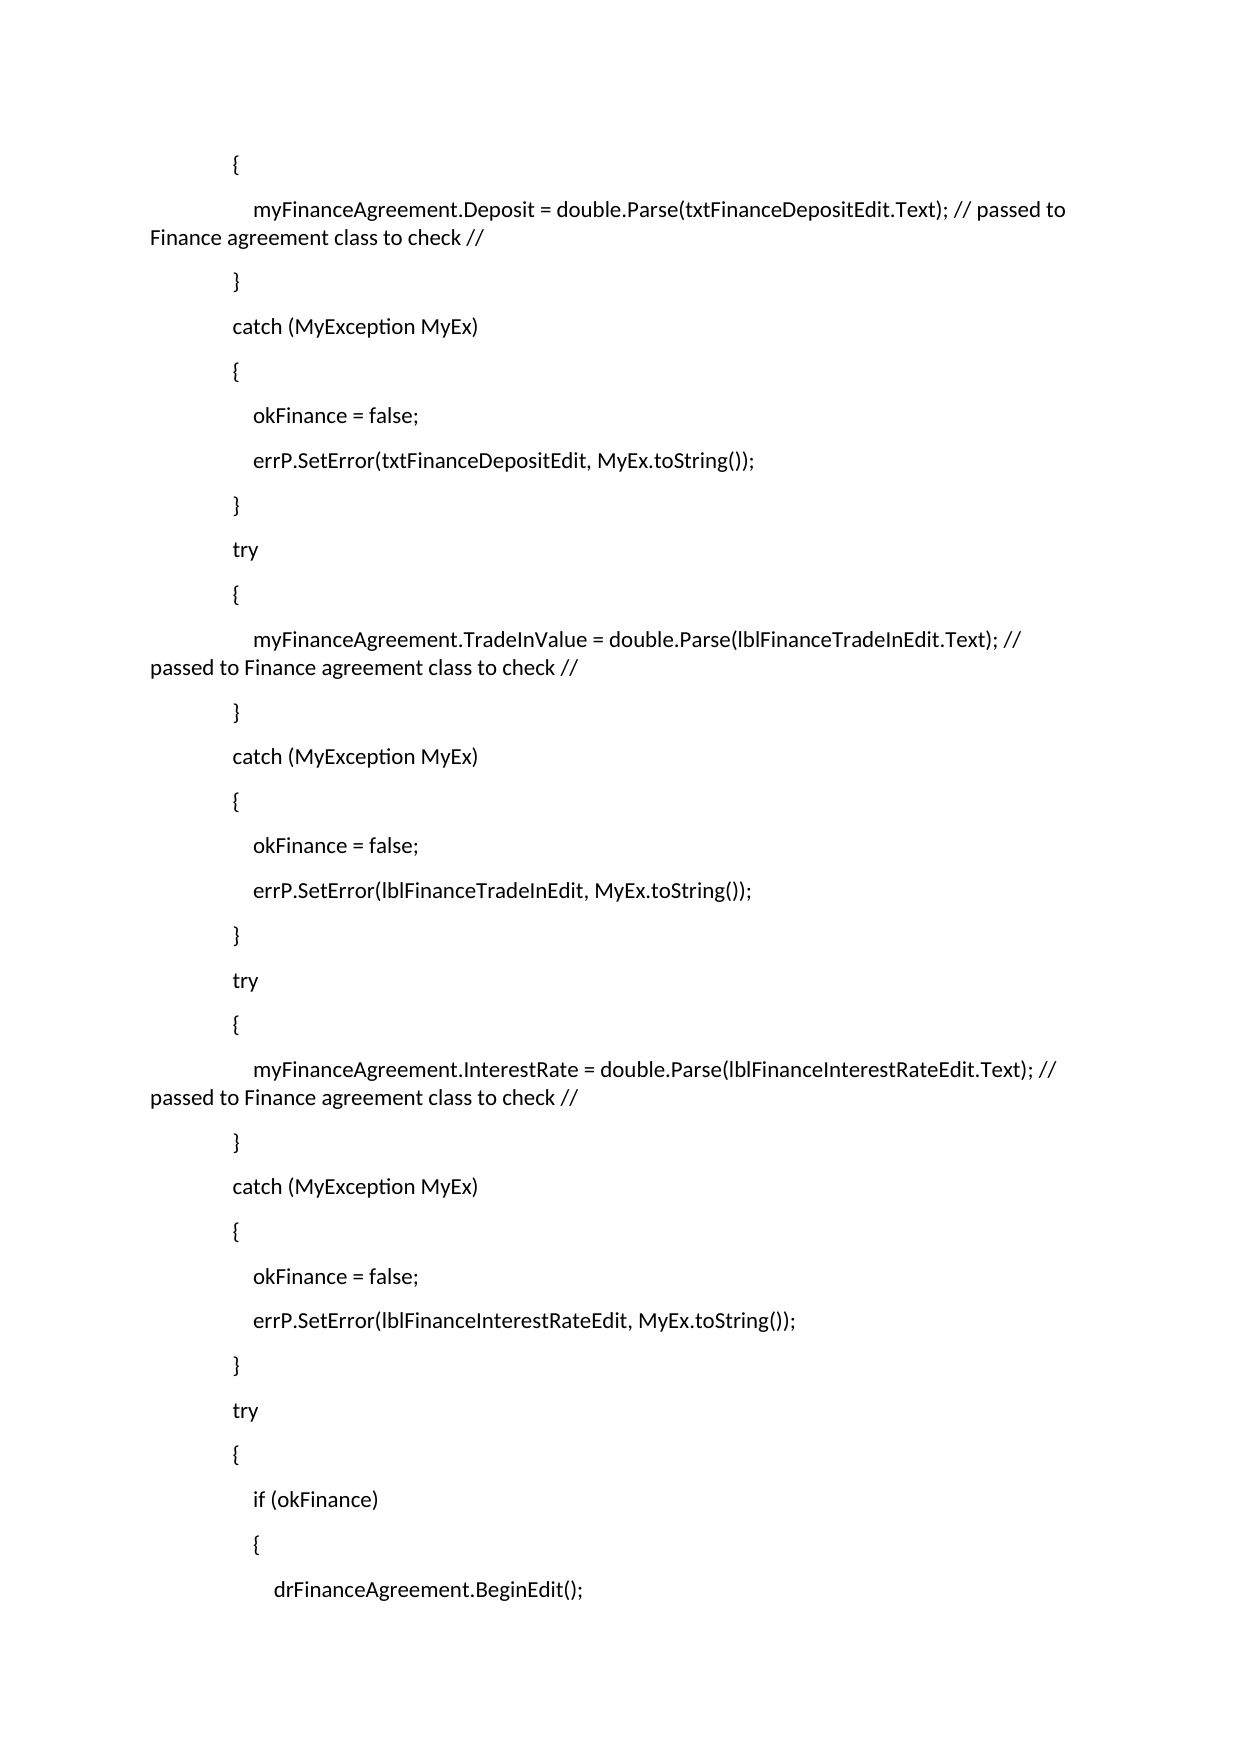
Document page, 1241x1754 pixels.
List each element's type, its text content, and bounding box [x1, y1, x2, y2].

text catch (MyException MyEx) [150, 742, 1090, 770]
text drFinanceAgreement.BeginEdit(); [150, 1575, 1090, 1603]
text { [150, 580, 1090, 608]
text { [150, 787, 1090, 815]
text errP.SetError(txtFinanceDepositEdit, MyEx.toString()); [150, 446, 1090, 474]
text } [150, 267, 1090, 295]
text catch (MyException MyEx) [150, 1172, 1090, 1201]
text okFinance = false; [150, 1262, 1090, 1290]
text } [150, 1351, 1090, 1379]
text try [150, 536, 1090, 563]
text try [150, 966, 1090, 994]
text { [150, 1530, 1090, 1558]
text { [150, 1010, 1090, 1038]
text myFinanceAgreement.InterestRate = double.Parse(lblFinanceInterestRateEdit.Text); // passed to Finance agreement class to check // [150, 1055, 1090, 1111]
text try [150, 1396, 1090, 1424]
text myFinanceAgreement.Deposit = double.Parse(txtFinanceDepositEdit.Text); // passed to Finance agreement class to check // [150, 195, 1090, 251]
text { [150, 357, 1090, 385]
text } [150, 698, 1090, 726]
text errP.SetError(lblFinanceTradeInEdit, MyEx.toString()); [150, 876, 1090, 904]
text catch (MyException MyEx) [150, 312, 1090, 340]
text okFinance = false; [150, 401, 1090, 429]
text } [150, 491, 1090, 519]
text errP.SetError(lblFinanceInterestRateEdit, MyEx.toString()); [150, 1307, 1090, 1334]
text okFinance = false; [150, 832, 1090, 860]
text } [150, 921, 1090, 949]
text myFinanceAgreement.TradeInValue = double.Parse(lblFinanceTradeInEdit.Text); // passed to Finance agreement class to check // [150, 625, 1090, 681]
text { [150, 1441, 1090, 1469]
text } [150, 1128, 1090, 1156]
text if (okFinance) [150, 1485, 1090, 1513]
text { [150, 1217, 1090, 1245]
text { [150, 150, 1090, 178]
